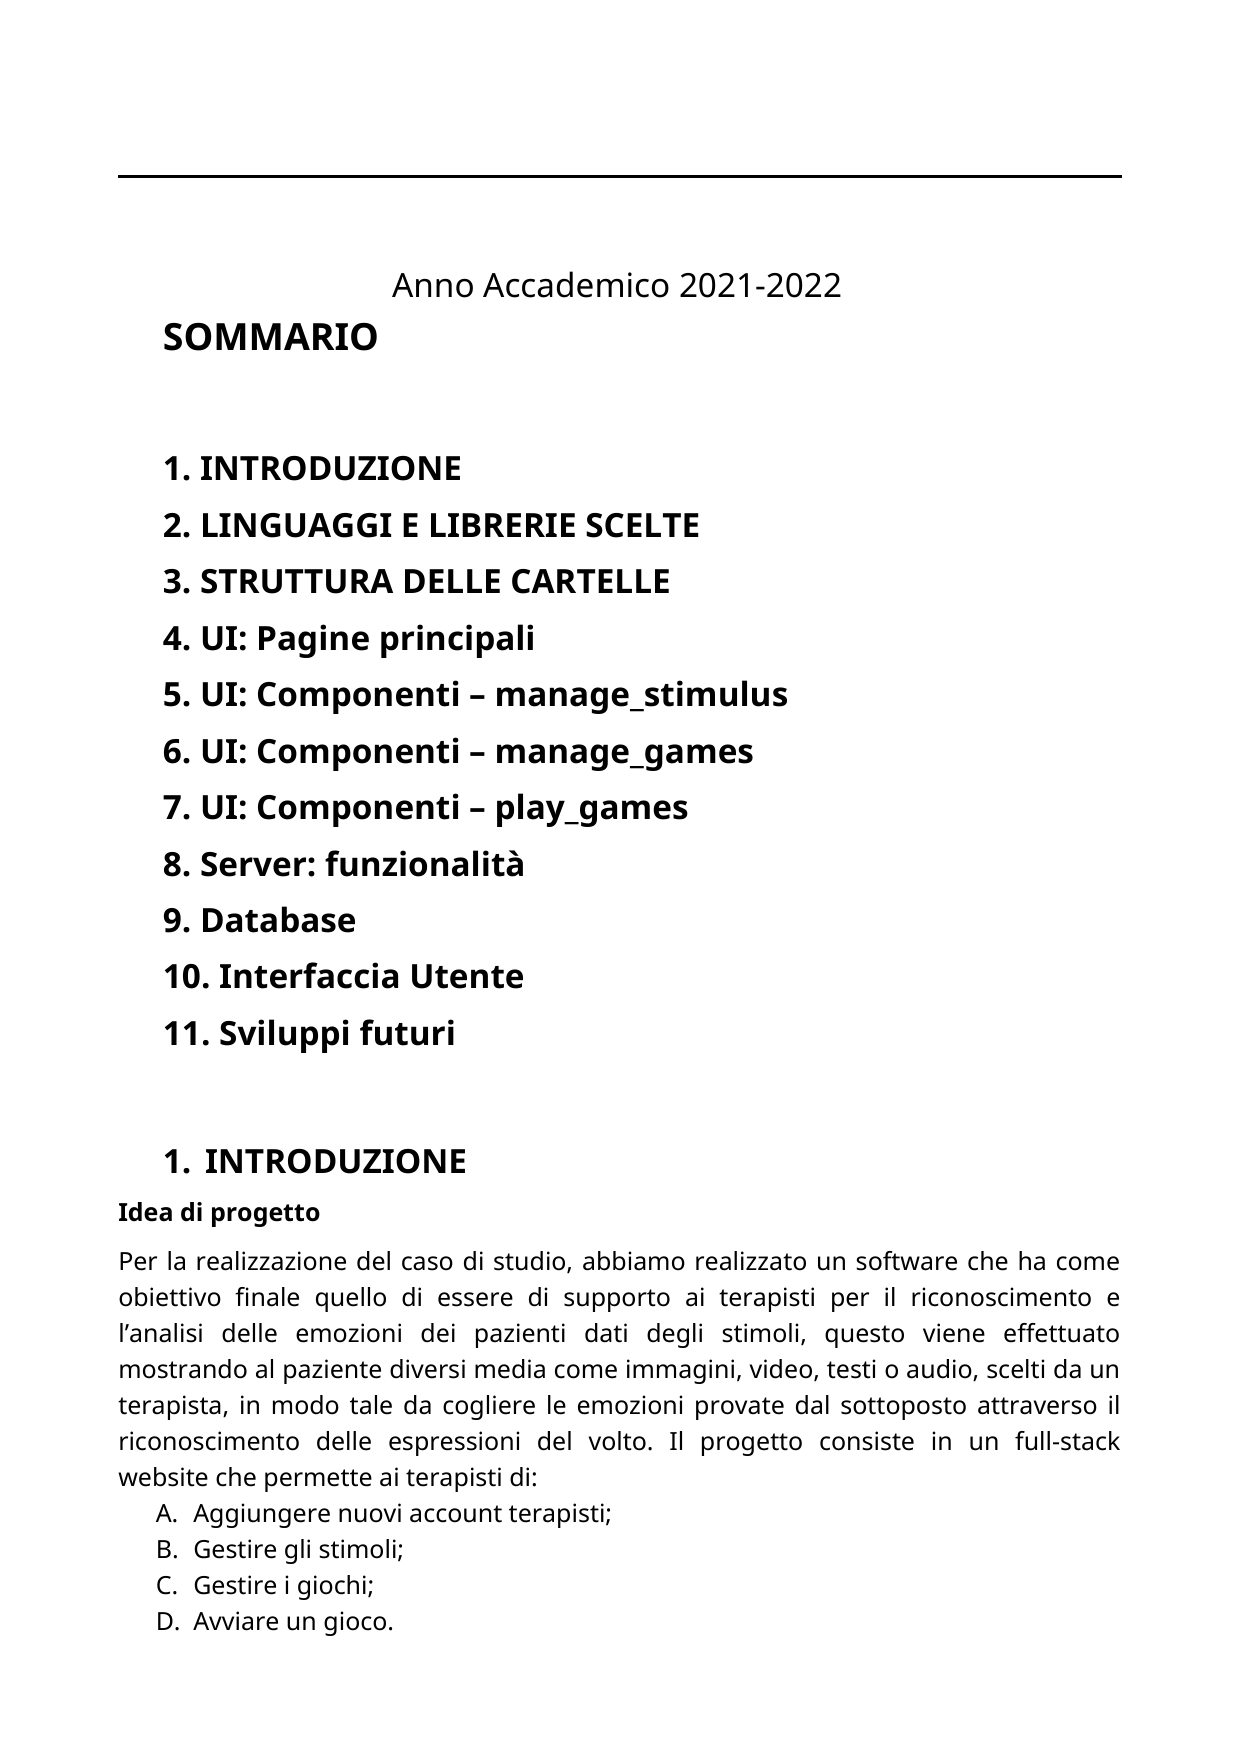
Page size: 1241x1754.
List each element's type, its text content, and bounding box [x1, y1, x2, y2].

subtitle 3. STRUTTURA DELLE CARTELLE [163, 558, 1122, 603]
subtitle 11. Sviluppi futuri [118, 1010, 1122, 1055]
text Anno Accademico 2021-2022 [118, 262, 1116, 308]
subtitle 9. Database [118, 897, 1122, 942]
list Gestire gli stimoli; [156, 1532, 1122, 1566]
subtitle 8. Server: funzionalità [118, 840, 1122, 886]
list Gestire i giochi; [156, 1568, 1122, 1602]
subtitle 7. UI: Componenti – play_games [118, 784, 1122, 829]
subtitle SOMMARIO [163, 311, 1122, 362]
list Aggiungere nuovi account terapisti; [156, 1496, 1122, 1529]
subtitle INTRODUZIONE [163, 1138, 1122, 1184]
subtitle 10. Interfaccia Utente [118, 953, 1122, 999]
subtitle 6. UI: Componenti – manage_games [118, 727, 1122, 773]
subtitle 1. INTRODUZIONE [163, 445, 1122, 491]
subtitle 2. LINGUAGGI E LIBRERIE SCELTE [163, 502, 1122, 547]
text Per la realizzazione del caso di studio, abbiamo realizzato un software che ha come obiettivo finale quello di essere di supporto ai terapisti per il riconoscimento e l’analisi delle emozioni dei pazienti dati degli stimoli, questo viene effettuato mostrando al paziente diversi media come immagini, video, testi o audio, scelti da un terapista, in modo tale da cogliere le emozioni provate dal sottoposto attraverso il riconoscimento delle espressioni del volto. Il progetto consiste in un full-stack website che permette ai terapisti di: [118, 1243, 1122, 1493]
list Avviare un gioco. [156, 1604, 1122, 1638]
text Idea di progetto [118, 1195, 1122, 1229]
subtitle 5. UI: Componenti – manage_stimulus [118, 671, 1122, 716]
subtitle 4. UI: Pagine principali [163, 614, 1122, 660]
